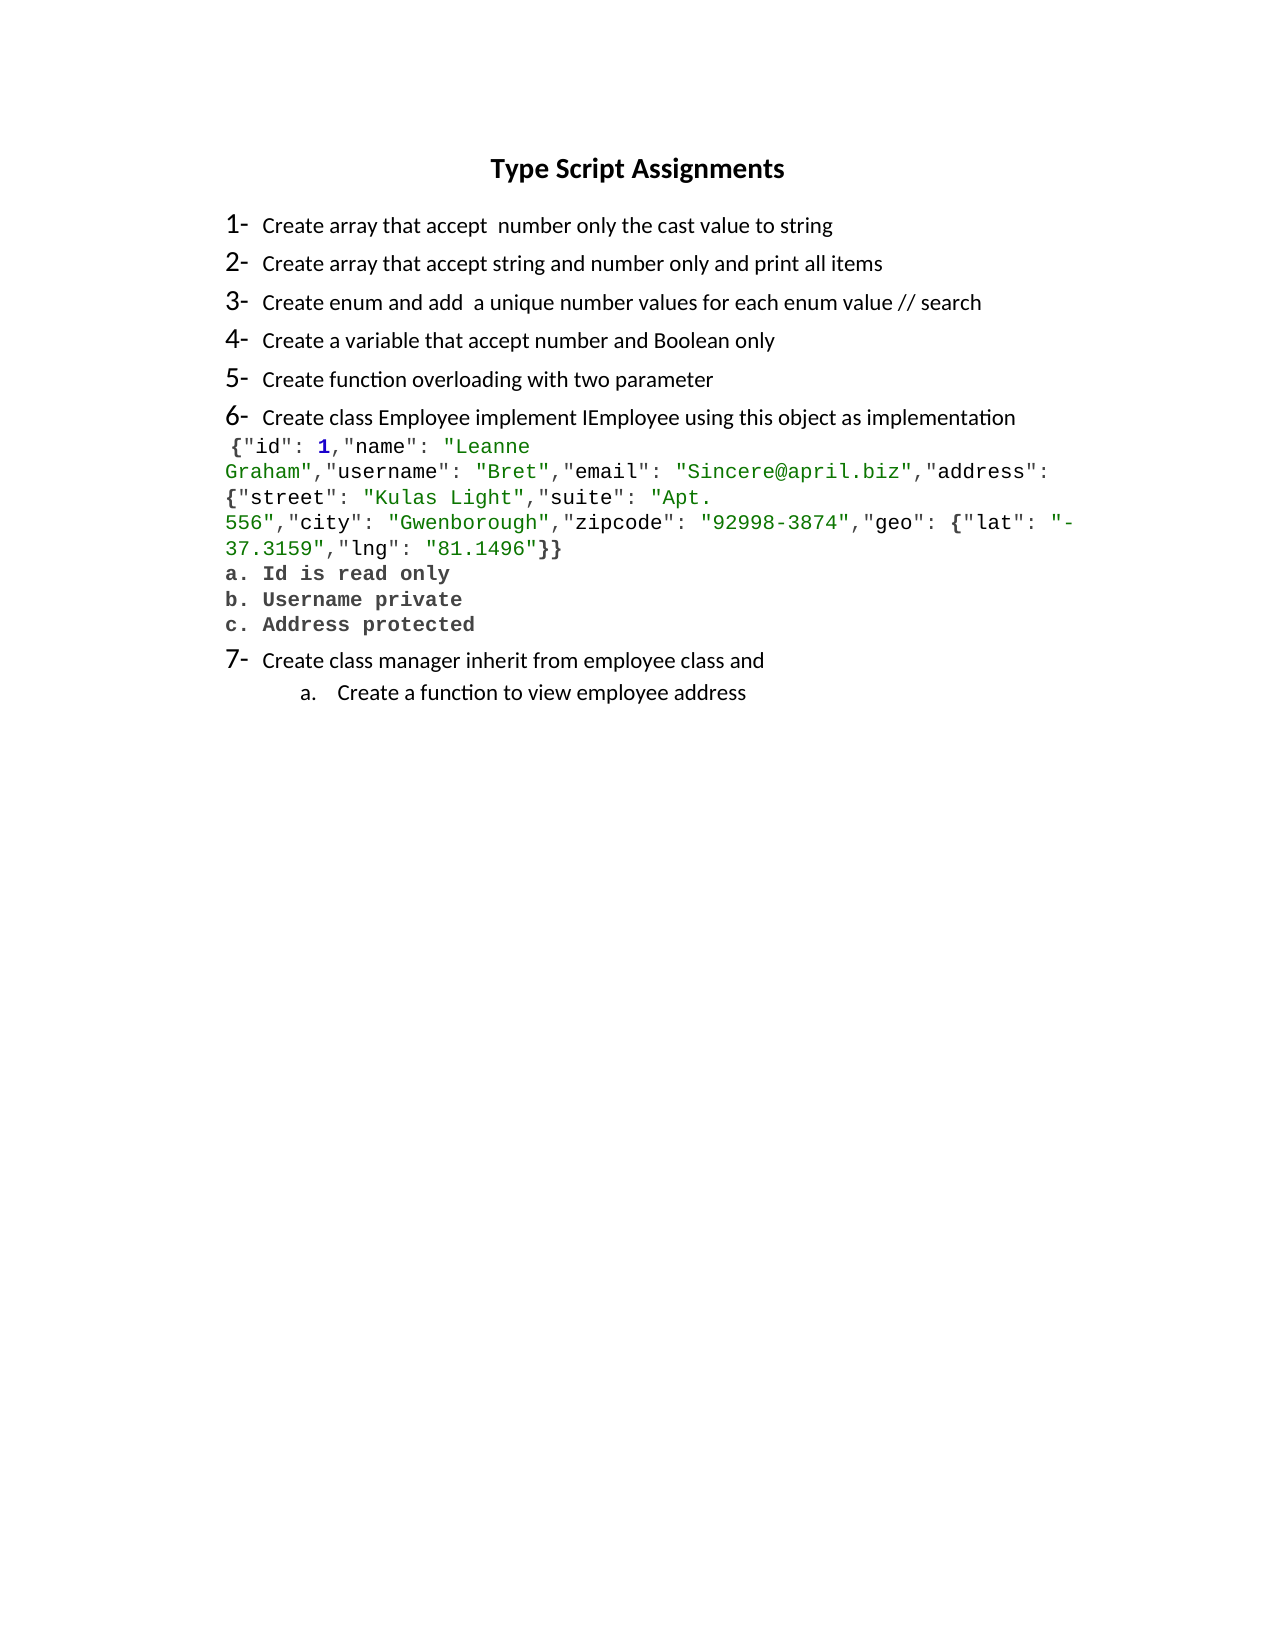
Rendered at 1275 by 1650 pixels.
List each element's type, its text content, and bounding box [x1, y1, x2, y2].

list Create array that accept string and number only and print all items [225, 243, 1125, 279]
list Create a variable that accept number and Boolean only [225, 320, 1125, 356]
list Create a function to view employee address [300, 678, 1125, 706]
list Create enum and add a unique number values for each enum value // search [225, 282, 1125, 318]
list Create array that accept number only the cast value to string [225, 205, 1125, 241]
text Type Script Assignments [150, 150, 1125, 186]
list Create function overloading with two parameter [225, 359, 1125, 394]
list Username private [225, 589, 1125, 612]
list Id is read only [225, 563, 1125, 587]
list Create class manager inherit from employee class and [225, 640, 1125, 676]
list Create class Employee implement IEmployee using this object as implementation [225, 397, 1125, 433]
list Address protected [225, 614, 1125, 638]
list {"id": 1,"name": "Leanne Graham","username": "Bret","email": "Sincere@april.biz","address": {"street": "Kulas Light","suite": "Apt. 556","city": "Gwenborough","zipcode": "92998-3874","geo": {"lat": "-37.3159","lng": "81.1496"}} [225, 436, 1125, 561]
